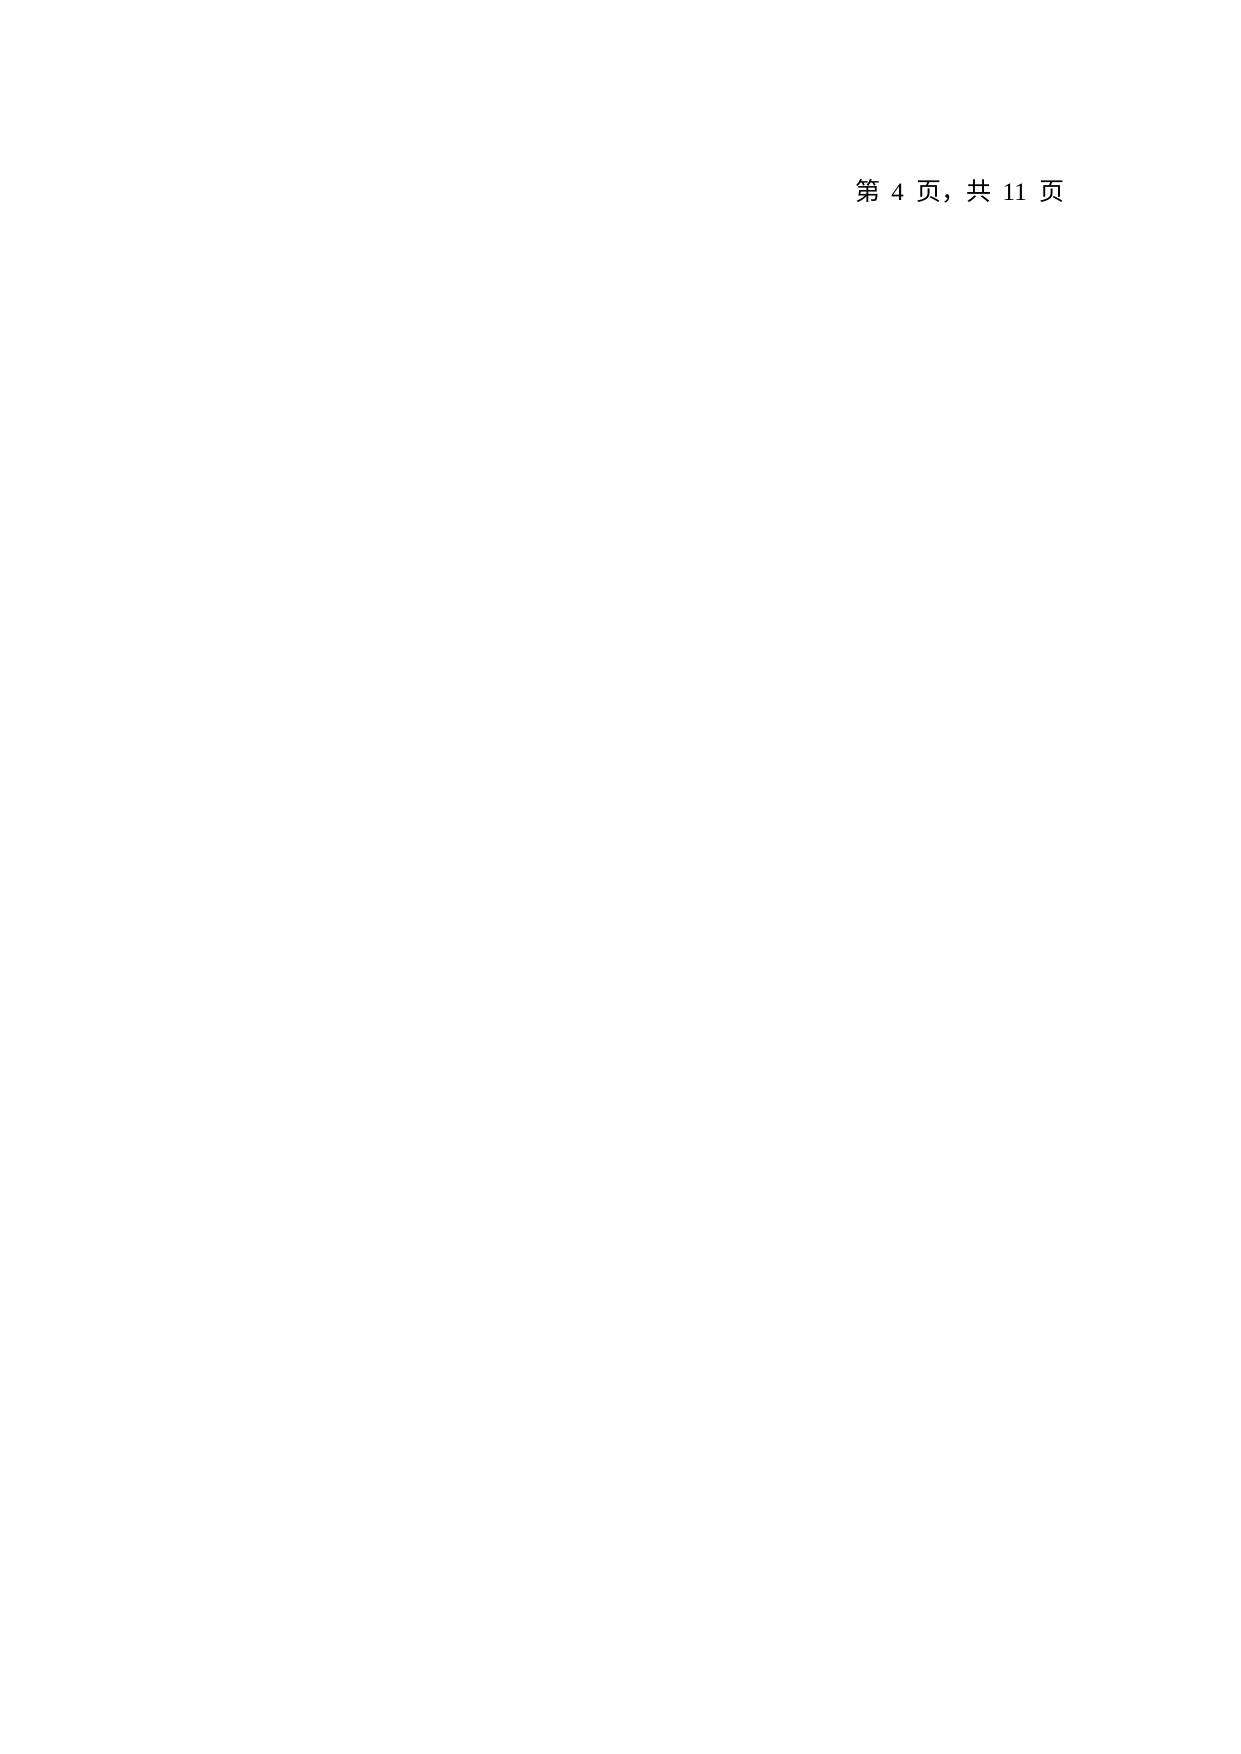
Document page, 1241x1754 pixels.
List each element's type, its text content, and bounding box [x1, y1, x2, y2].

text 第 4 页，共 11 页 [130, 157, 1110, 222]
